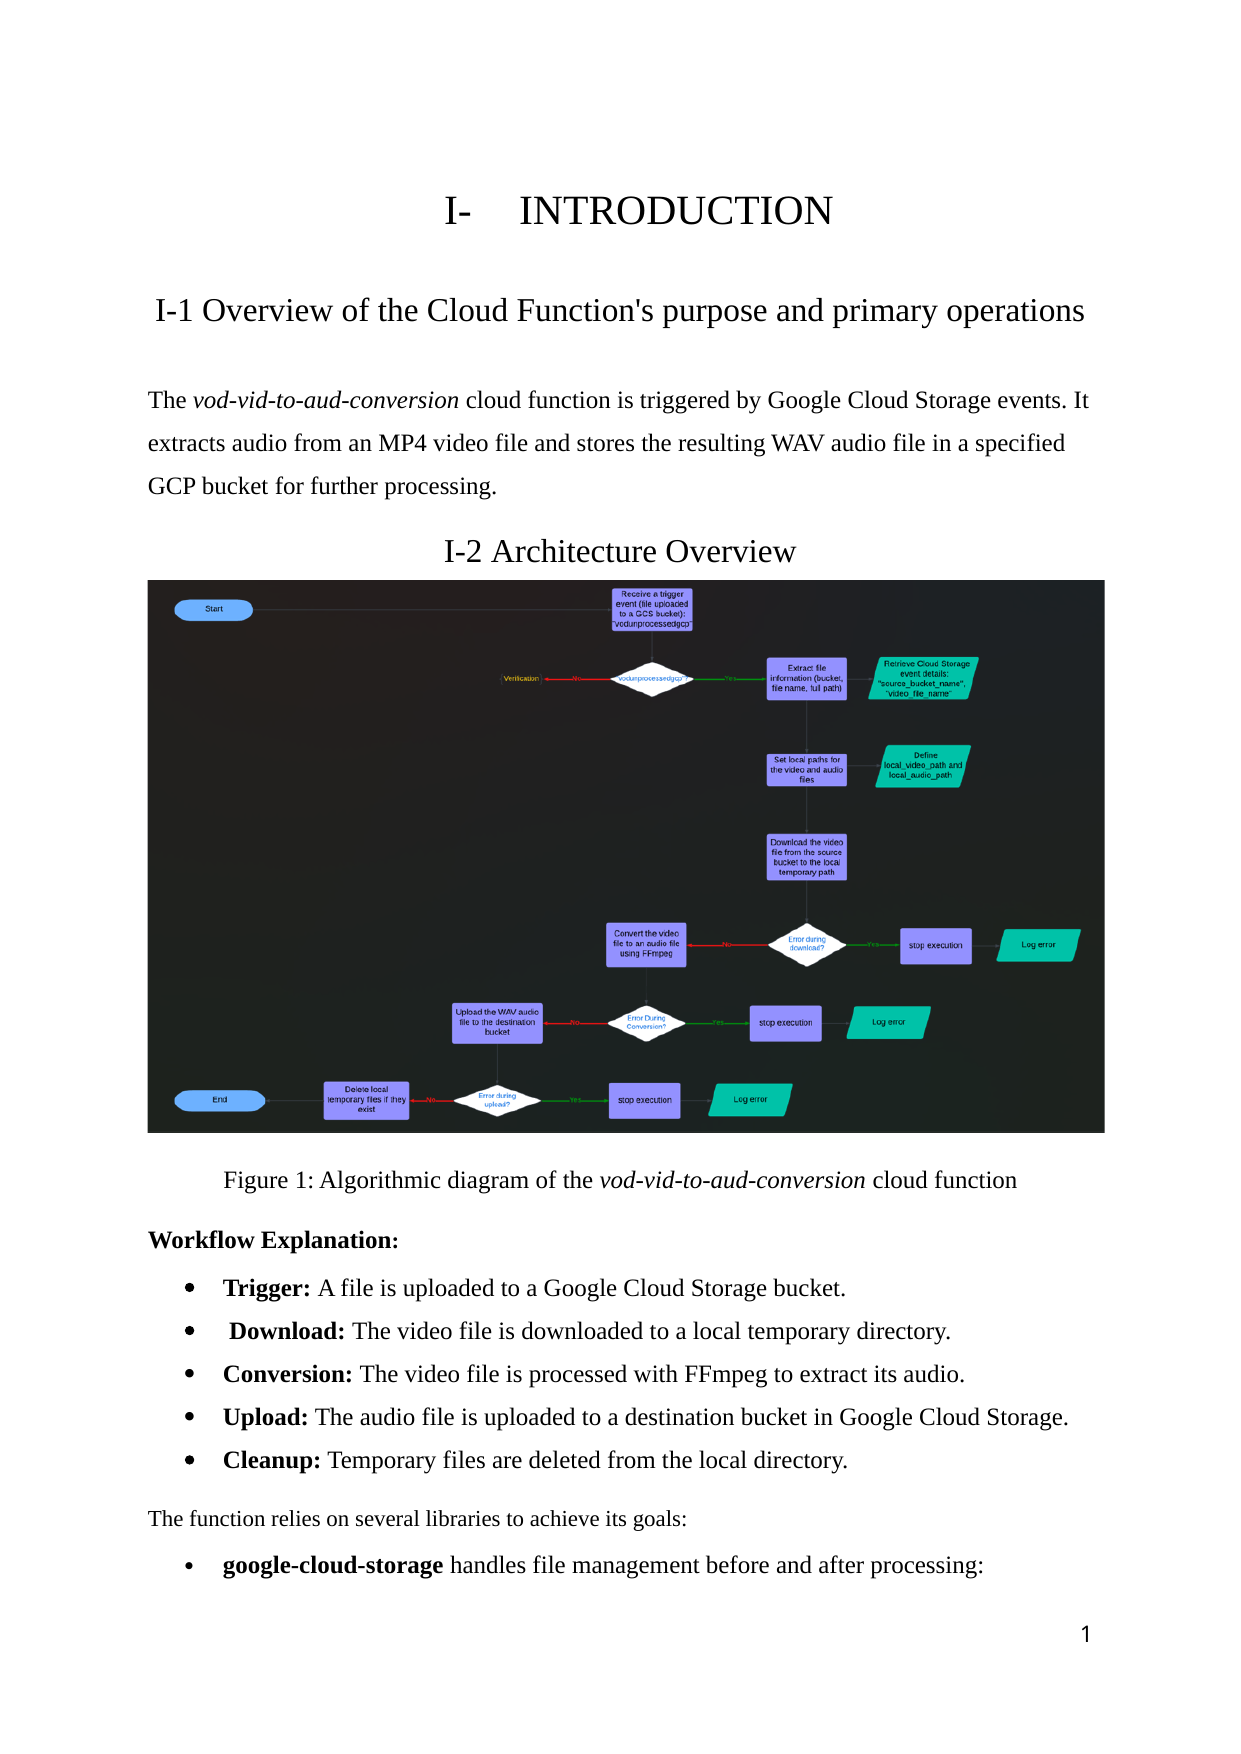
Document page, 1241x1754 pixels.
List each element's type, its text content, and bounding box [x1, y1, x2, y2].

text Figure 1: Algorithmic diagram of the vod-vid-to-aud-conversion cloud function [148, 1165, 1093, 1194]
list google-cloud-storage handles file management before and after processing: [185, 1550, 1093, 1579]
list Download: The video file is downloaded to a local temporary directory. [185, 1316, 1093, 1345]
picture [147, 580, 1105, 1133]
text The vod-vid-to-aud-conversion cloud function is triggered by Google Cloud Storage events. It extracts audio from an MP4 video file and stores the resulting WAV audio file in a specified GCP bucket for further processing. [148, 385, 1093, 500]
list Cleanup: Temporary files are deleted from the local directory. [185, 1445, 1093, 1474]
subtitle I-1 Overview of the Cloud Function's purpose and primary operations [148, 290, 1093, 328]
subtitle I-2 Architecture Overview [148, 531, 1093, 569]
text The function relies on several libraries to achieve its goals: [148, 1505, 1093, 1531]
list Upload: The audio file is uploaded to a destination bucket in Google Cloud Storage. [185, 1402, 1093, 1431]
list Conversion: The video file is processed with FFmpeg to extract its audio. [185, 1359, 1093, 1388]
text Workflow Explanation: [148, 1225, 1093, 1254]
list Trigger: A file is uploaded to a Google Cloud Storage bucket. [185, 1273, 1093, 1302]
subtitle INTRODUCTION [185, 185, 1093, 233]
